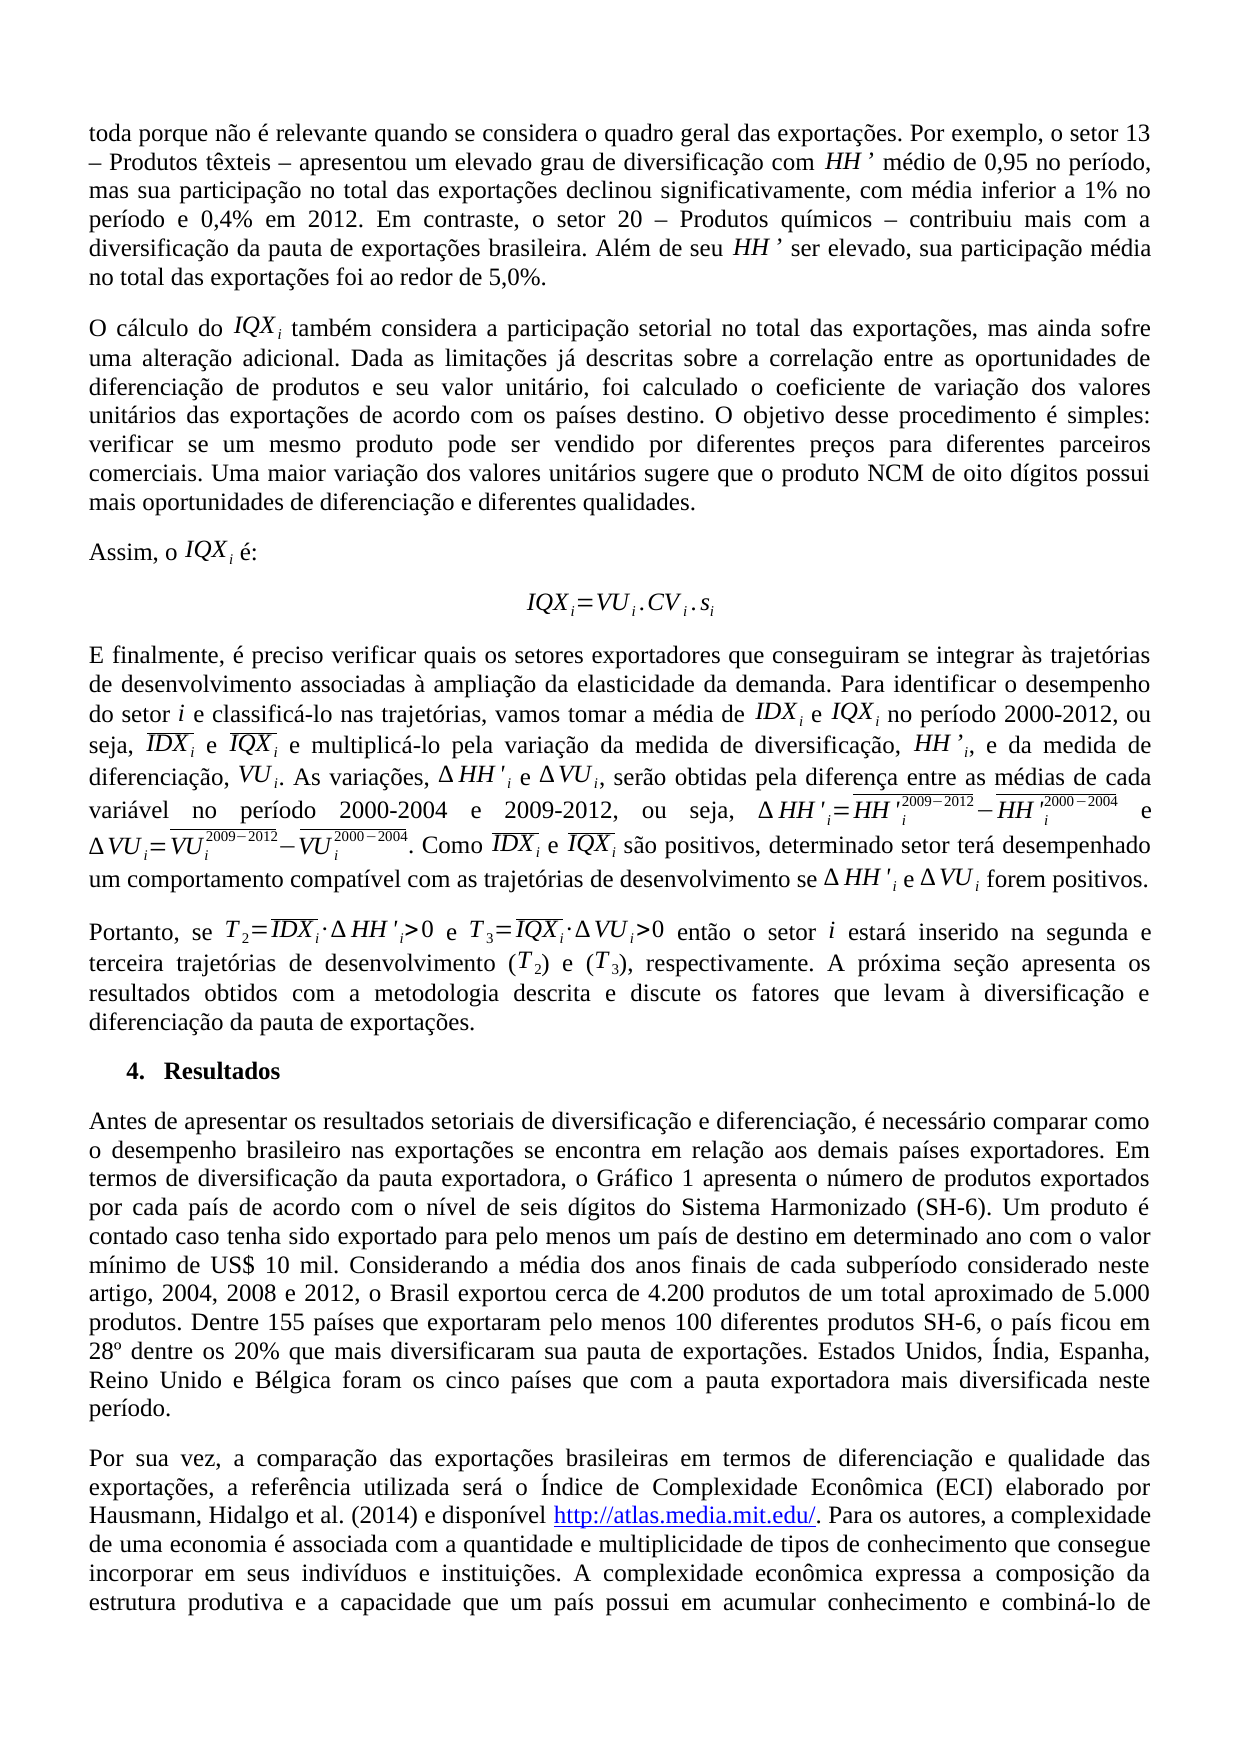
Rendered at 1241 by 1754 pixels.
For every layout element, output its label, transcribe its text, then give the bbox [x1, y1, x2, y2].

text Portanto, se e então o setor estará inserido na segunda e terceira trajetórias de desenvolvimento () e (), respectivamente. A próxima seção apresenta os resultados obtidos com a metodologia descrita e discute os fatores que levam à diversificação e diferenciação da pauta de exportações. [89, 915, 1152, 1036]
text Assim, o é: [89, 536, 1152, 567]
list Resultados [126, 1056, 1152, 1085]
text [89, 118, 1152, 291]
text Antes de apresentar os resultados setoriais de diversificação e diferenciação, é necessário comparar como o desempenho brasileiro nas exportações se encontra em relação aos demais países exportadores. Em termos de diversificação da pauta exportadora, o Gráfico 1 apresenta o número de produtos exportados por cada país de acordo com o nível de seis dígitos do Sistema Harmonizado (SH-6). Um produto é contado caso tenha sido exportado para pelo menos um país de destino em determinado ano com o valor mínimo de US$ 10 mil. Considerando a média dos anos finais de cada subperíodo considerado neste artigo, 2004, 2008 e 2012, o Brasil exportou cerca de 4.200 produtos de um total aproximado de 5.000 produtos. Dentre 155 países que exportaram pelo menos 100 diferentes produtos SH-6, o país ficou em 28º dentre os 20% que mais diversificaram sua pauta de exportações. Estados Unidos, Índia, Espanha, Reino Unido e Bélgica foram os cinco países que com a pauta exportadora mais diversificada neste período. [89, 1106, 1152, 1422]
text E finalmente, é preciso verificar quais os setores exportadores que conseguiram se integrar às trajetórias de desenvolvimento associadas à ampliação da elasticidade da demanda. Para identificar o desempenho do setor e classificá-lo nas trajetórias, vamos tomar a média de e no período 2000-2012, ou seja, e e multiplicá-lo pela variação da medida de diversificação, , e da medida de diferenciação, . As variações, e , serão obtidas pela diferença entre as médias de cada variável no período 2000-2004 e 2009-2012, ou seja, e . Como e são positivos, determinado setor terá desempenhado um comportamento compatível com as trajetórias de desenvolvimento se e forem positivos. [89, 641, 1152, 894]
text O cálculo do também considera a participação setorial no total das exportações, mas ainda sofre uma alteração adicional. Dada as limitações já descritas sobre a correlação entre as oportunidades de diferenciação de produtos e seu valor unitário, foi calculado o coeficiente de variação dos valores unitários das exportações de acordo com os países destino. O objetivo desse procedimento é simples: verificar se um mesmo produto pode ser vendido por diferentes preços para diferentes parceiros comerciais. Uma maior variação dos valores unitários sugere que o produto NCM de oito dígitos possui mais oportunidades de diferenciação e diferentes qualidades. [89, 311, 1152, 515]
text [89, 1443, 1152, 1616]
